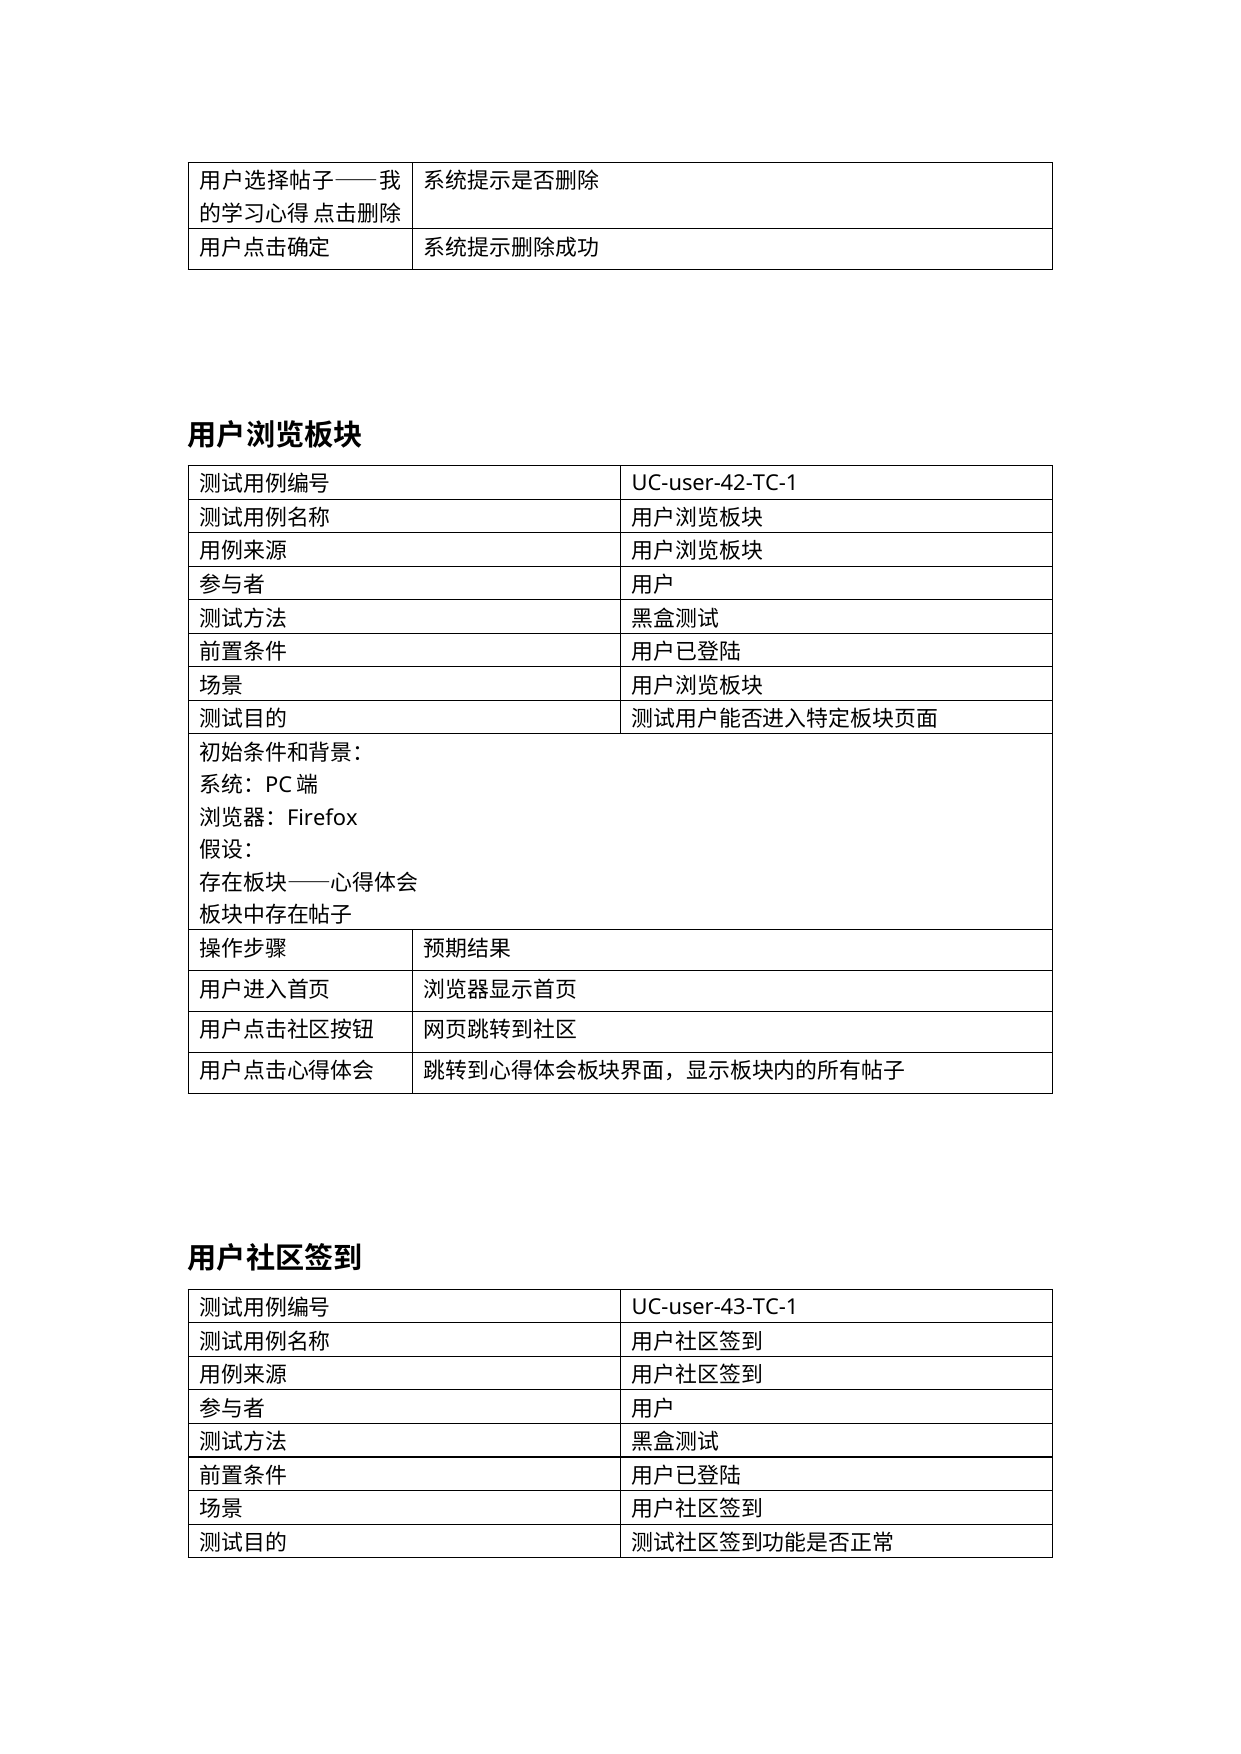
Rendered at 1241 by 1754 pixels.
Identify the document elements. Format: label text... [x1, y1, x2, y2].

table_cell 用户点击社区按钮 [189, 1012, 412, 1052]
table_cell 用户浏览板块 [621, 667, 1052, 700]
table_cell 用例来源 [189, 533, 620, 566]
table_header UC-user-43-TC-1 [621, 1290, 1052, 1322]
table_cell 测试用例名称 [189, 1323, 620, 1356]
table_cell 用户点击心得体会 [189, 1053, 412, 1093]
table_cell 黑盒测试 [621, 1424, 1052, 1456]
text 用户社区签到 [187, 1224, 1053, 1289]
table_cell 用户浏览板块 [621, 533, 1052, 566]
table_cell 参与者 [189, 567, 620, 599]
text 用户浏览板块 [187, 400, 1053, 465]
table_cell 参与者 [189, 1390, 620, 1423]
table_cell 用户已登陆 [621, 1458, 1052, 1490]
table_cell 测试社区签到功能是否正常 [621, 1525, 1052, 1557]
table_cell 系统提示是否删除 [413, 163, 1052, 228]
table_cell 用户社区签到 [621, 1491, 1052, 1523]
table_cell 测试目的 [189, 1525, 620, 1557]
table_cell 预期结果 [413, 930, 1052, 970]
table_cell 初始条件和背景： 系统：PC端 浏览器：Firefox 假设： 存在板块——心得体会 板块中存在帖子 [189, 734, 1052, 929]
table_cell 用户社区签到 [621, 1323, 1052, 1356]
table_cell 测试目的 [189, 701, 620, 733]
table_cell 测试用户能否进入特定板块页面 [621, 701, 1052, 733]
table_header 测试用例编号 [189, 466, 620, 498]
table_cell 黑盒测试 [621, 600, 1052, 633]
table_cell 系统提示删除成功 [413, 229, 1052, 269]
table_cell 前置条件 [189, 634, 620, 666]
table_cell 测试方法 [189, 600, 620, 633]
table_cell 用户浏览板块 [621, 500, 1052, 532]
table_cell 场景 [189, 667, 620, 700]
table_cell 场景 [189, 1491, 620, 1523]
table_cell 操作步骤 [189, 930, 412, 970]
table_cell 浏览器显示首页 [413, 971, 1052, 1011]
table_cell 用户进入首页 [189, 971, 412, 1011]
table_cell 用户社区签到 [621, 1357, 1052, 1389]
table_cell 用户已登陆 [621, 634, 1052, 666]
table_cell 网页跳转到社区 [413, 1012, 1052, 1052]
table_cell 用户选择帖子——我的学习心得 点击删除 [189, 163, 412, 228]
table_cell 用例来源 [189, 1357, 620, 1389]
table_header 测试用例编号 [189, 1290, 620, 1322]
table_header UC-user-42-TC-1 [621, 466, 1052, 498]
table_cell 跳转到心得体会板块界面，显示板块内的所有帖子 [413, 1053, 1052, 1093]
table_cell 测试用例名称 [189, 500, 620, 532]
table_cell 前置条件 [189, 1458, 620, 1490]
table_cell 用户 [621, 567, 1052, 599]
table_cell 用户点击确定 [189, 229, 412, 269]
table_cell 用户 [621, 1390, 1052, 1423]
table_cell 测试方法 [189, 1424, 620, 1456]
